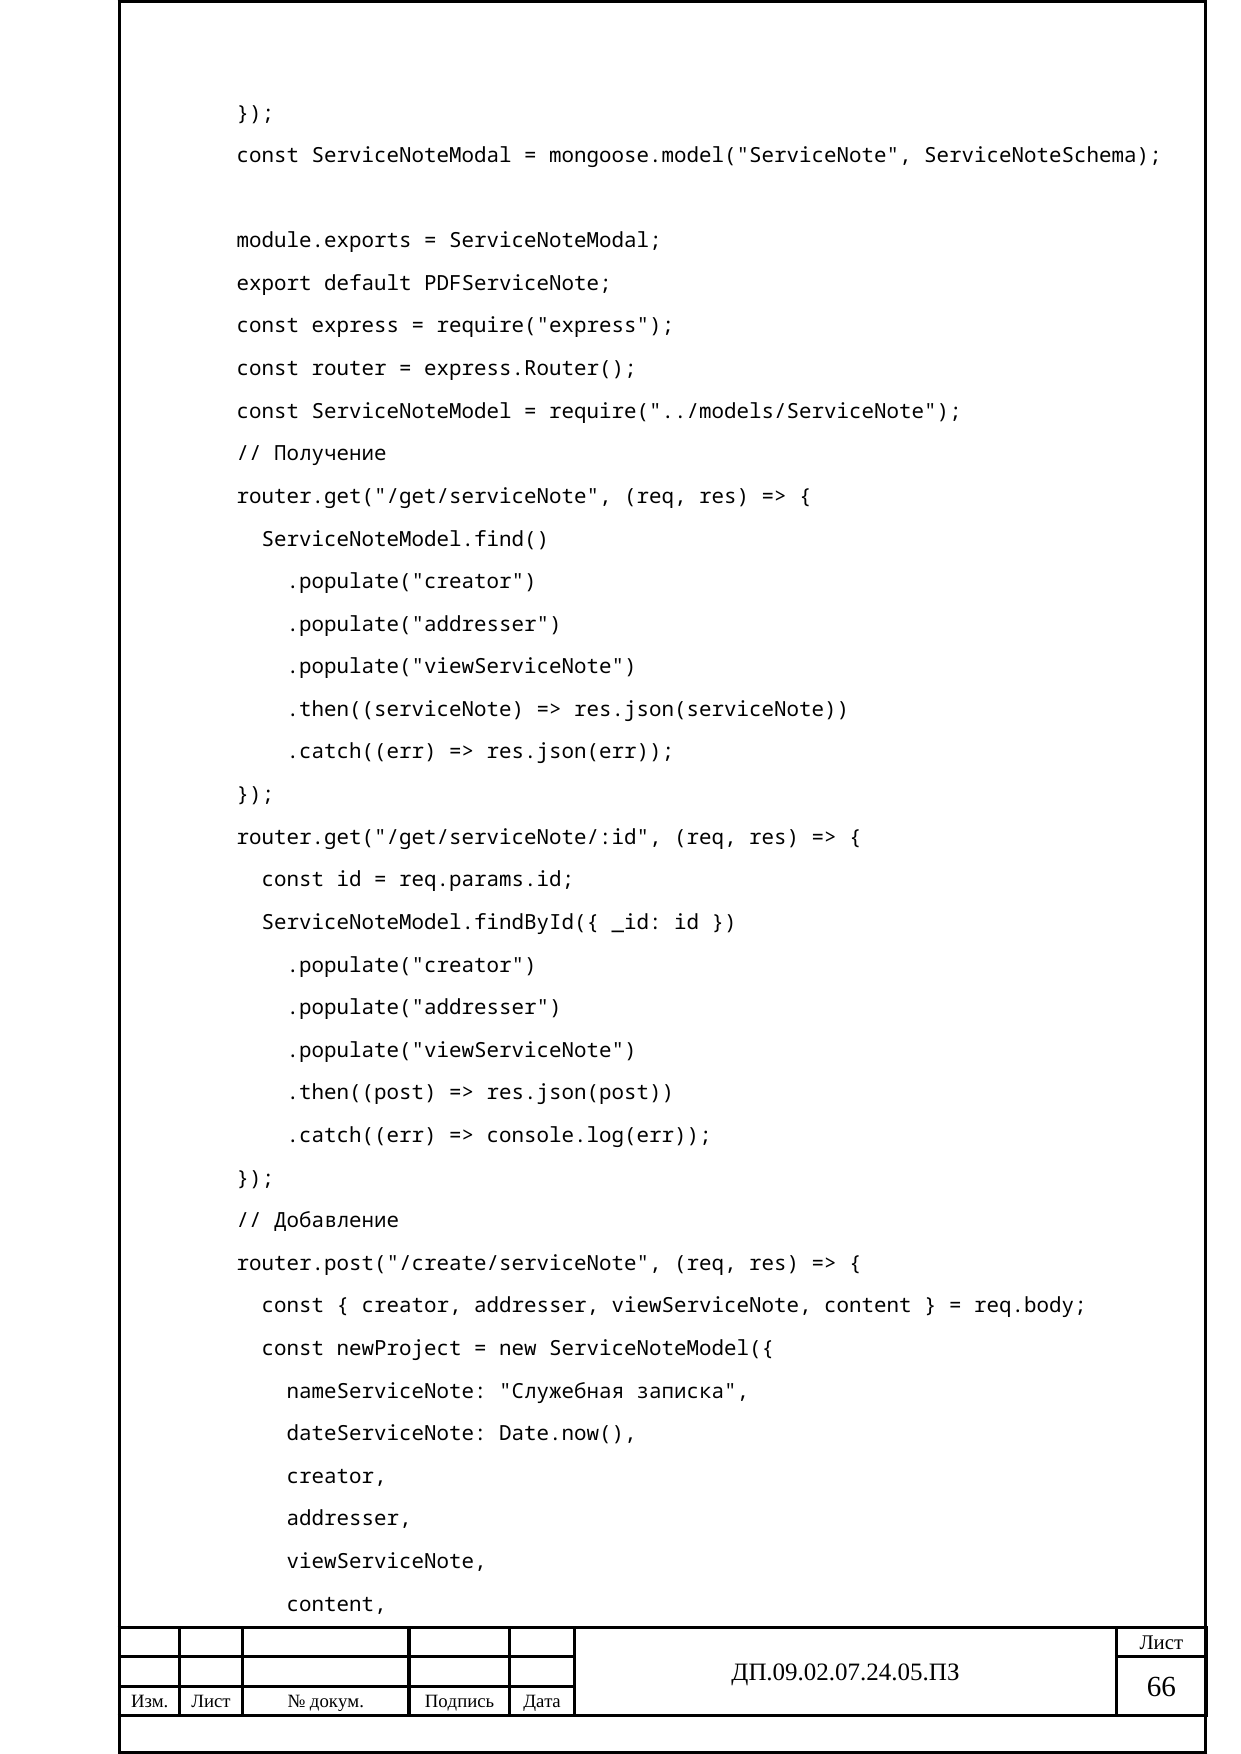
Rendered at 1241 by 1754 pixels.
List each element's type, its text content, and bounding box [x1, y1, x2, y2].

text creator, [148, 1461, 1175, 1489]
text .then((serviceNote) => res.json(serviceNote)) [148, 694, 1175, 722]
text .catch((err) => console.log(err)); [148, 1120, 1175, 1148]
text }); [148, 98, 1175, 126]
text const ServiceNoteModel = require("../models/ServiceNote"); [148, 396, 1175, 424]
text }); [148, 779, 1175, 808]
text dateServiceNote: Date.now(), [148, 1418, 1175, 1447]
text .populate("viewServiceNote") [148, 1035, 1175, 1063]
text .populate("creator") [148, 566, 1175, 595]
text .catch((err) => res.json(err)); [148, 737, 1175, 765]
text export default PDFServiceNote; [148, 268, 1175, 296]
text .then((post) => res.json(post)) [148, 1077, 1175, 1106]
text const ServiceNoteModal = mongoose.model("ServiceNote", ServiceNoteSchema); [148, 140, 1175, 169]
text // Получение [148, 438, 1175, 467]
text const newProject = new ServiceNoteModel({ [148, 1333, 1175, 1362]
text viewServiceNote, [148, 1546, 1175, 1574]
text router.post("/create/serviceNote", (req, res) => { [148, 1248, 1175, 1276]
text content, [148, 1589, 1175, 1617]
text ServiceNoteModel.findById({ _id: id }) [148, 907, 1175, 936]
text .populate("creator") [148, 950, 1175, 978]
text .populate("addresser") [148, 609, 1175, 637]
text router.get("/get/serviceNote", (req, res) => { [148, 481, 1175, 509]
text nameServiceNote: "Служебная записка", [148, 1376, 1175, 1404]
text }); [148, 1163, 1175, 1191]
text const express = require("express"); [148, 311, 1175, 339]
text const { creator, addresser, viewServiceNote, content } = req.body; [148, 1291, 1175, 1319]
text addresser, [148, 1503, 1175, 1532]
text // Добавление [148, 1205, 1175, 1234]
text const router = express.Router(); [148, 353, 1175, 382]
text .populate("viewServiceNote") [148, 651, 1175, 680]
text module.exports = ServiceNoteModal; [148, 225, 1175, 254]
text .populate("addresser") [148, 992, 1175, 1021]
text const id = req.params.id; [148, 864, 1175, 893]
text ServiceNoteModel.find() [148, 524, 1175, 552]
text router.get("/get/serviceNote/:id", (req, res) => { [148, 822, 1175, 850]
